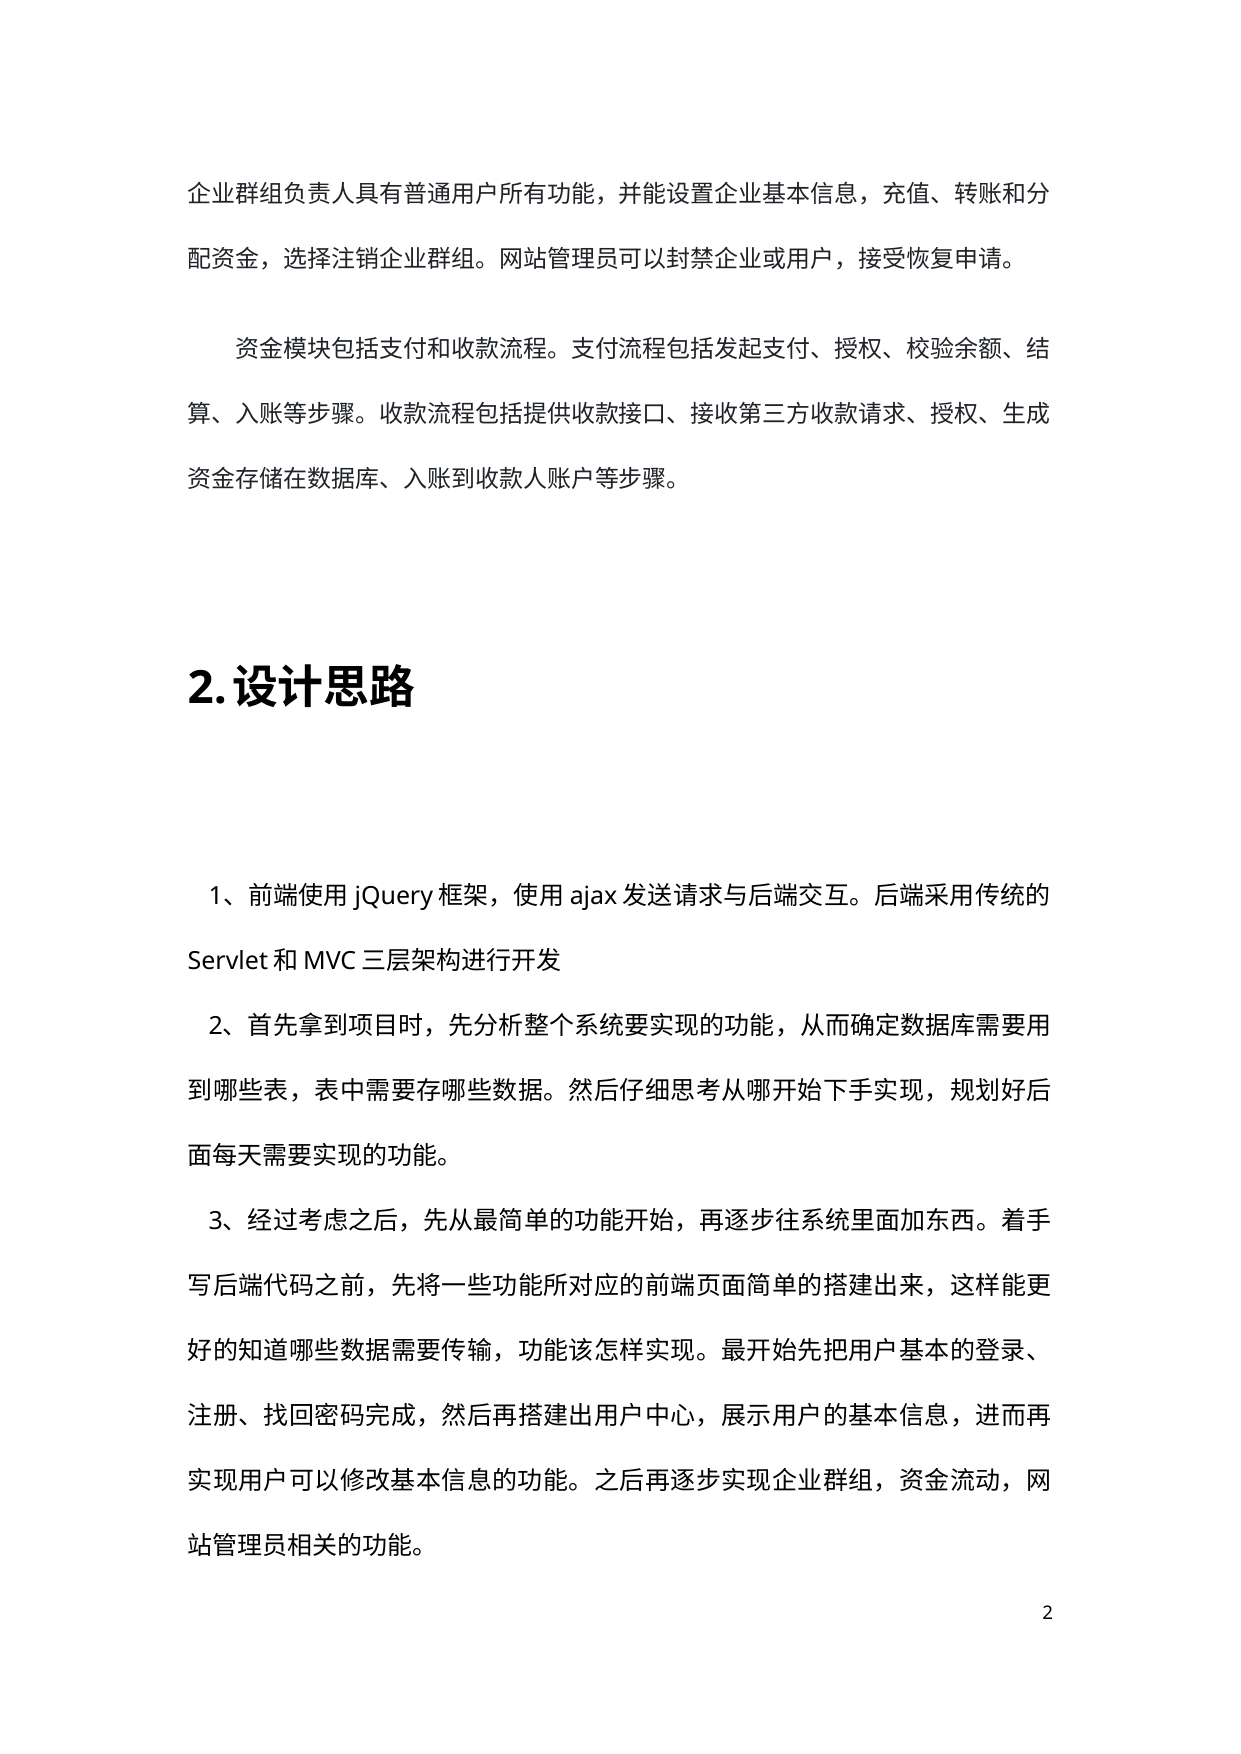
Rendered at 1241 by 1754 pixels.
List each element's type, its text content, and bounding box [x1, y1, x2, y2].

text 3、经过考虑之后，先从最简单的功能开始，再逐步往系统里面加东西。着手写后端代码之前，先将一些功能所对应的前端页面简单的搭建出来，这样能更好的知道哪些数据需要传输，功能该怎样实现。最开始先把用户基本的登录、注册、找回密码完成，然后再搭建出用户中心，展示用户的基本信息，进而再实现用户可以修改基本信息的功能。之后再逐步实现企业群组，资金流动，网站管理员相关的功能。 [187, 1186, 1053, 1576]
subtitle 设计思路 [187, 635, 1053, 733]
text 1、前端使用jQuery框架，使用ajax发送请求与后端交互。后端采用传统的Servlet和MVC三层架构进行开发 [187, 861, 1053, 991]
text 资金模块包括支付和收款流程。支付流程包括发起支付、授权、校验余额、结算、入账等步骤。收款流程包括提供收款接口、接收第三方收款请求、授权、生成资金存储在数据库、入账到收款人账户等步骤。 [187, 315, 1053, 510]
text 2、首先拿到项目时，先分析整个系统要实现的功能，从而确定数据库需要用到哪些表，表中需要存哪些数据。然后仔细思考从哪开始下手实现，规划好后面每天需要实现的功能。 [187, 991, 1053, 1186]
